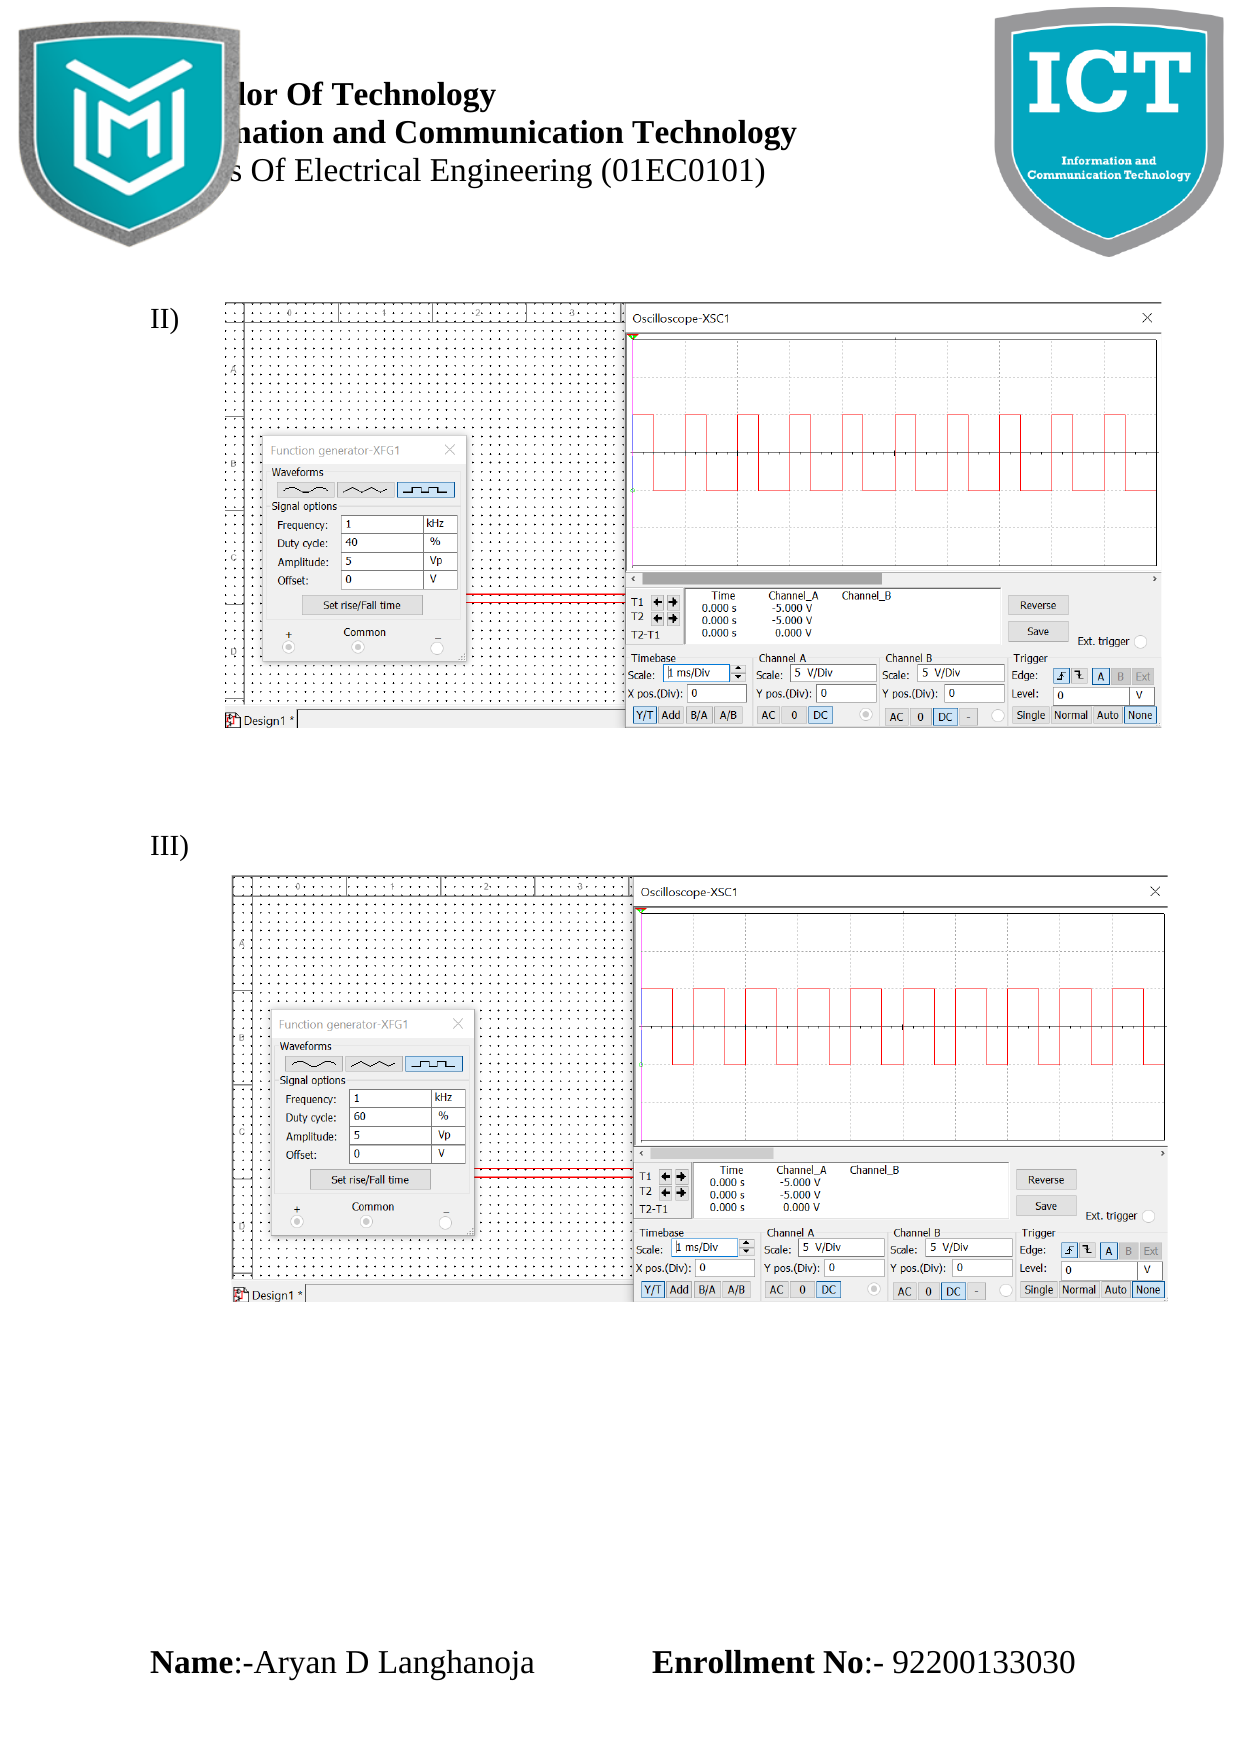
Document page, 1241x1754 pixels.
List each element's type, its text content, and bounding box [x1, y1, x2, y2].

picture [223, 302, 1161, 728]
text III) [150, 828, 1090, 862]
picture [971, 5, 1234, 262]
text II) [150, 301, 1090, 334]
picture [8, 16, 250, 249]
picture [230, 875, 1167, 1301]
